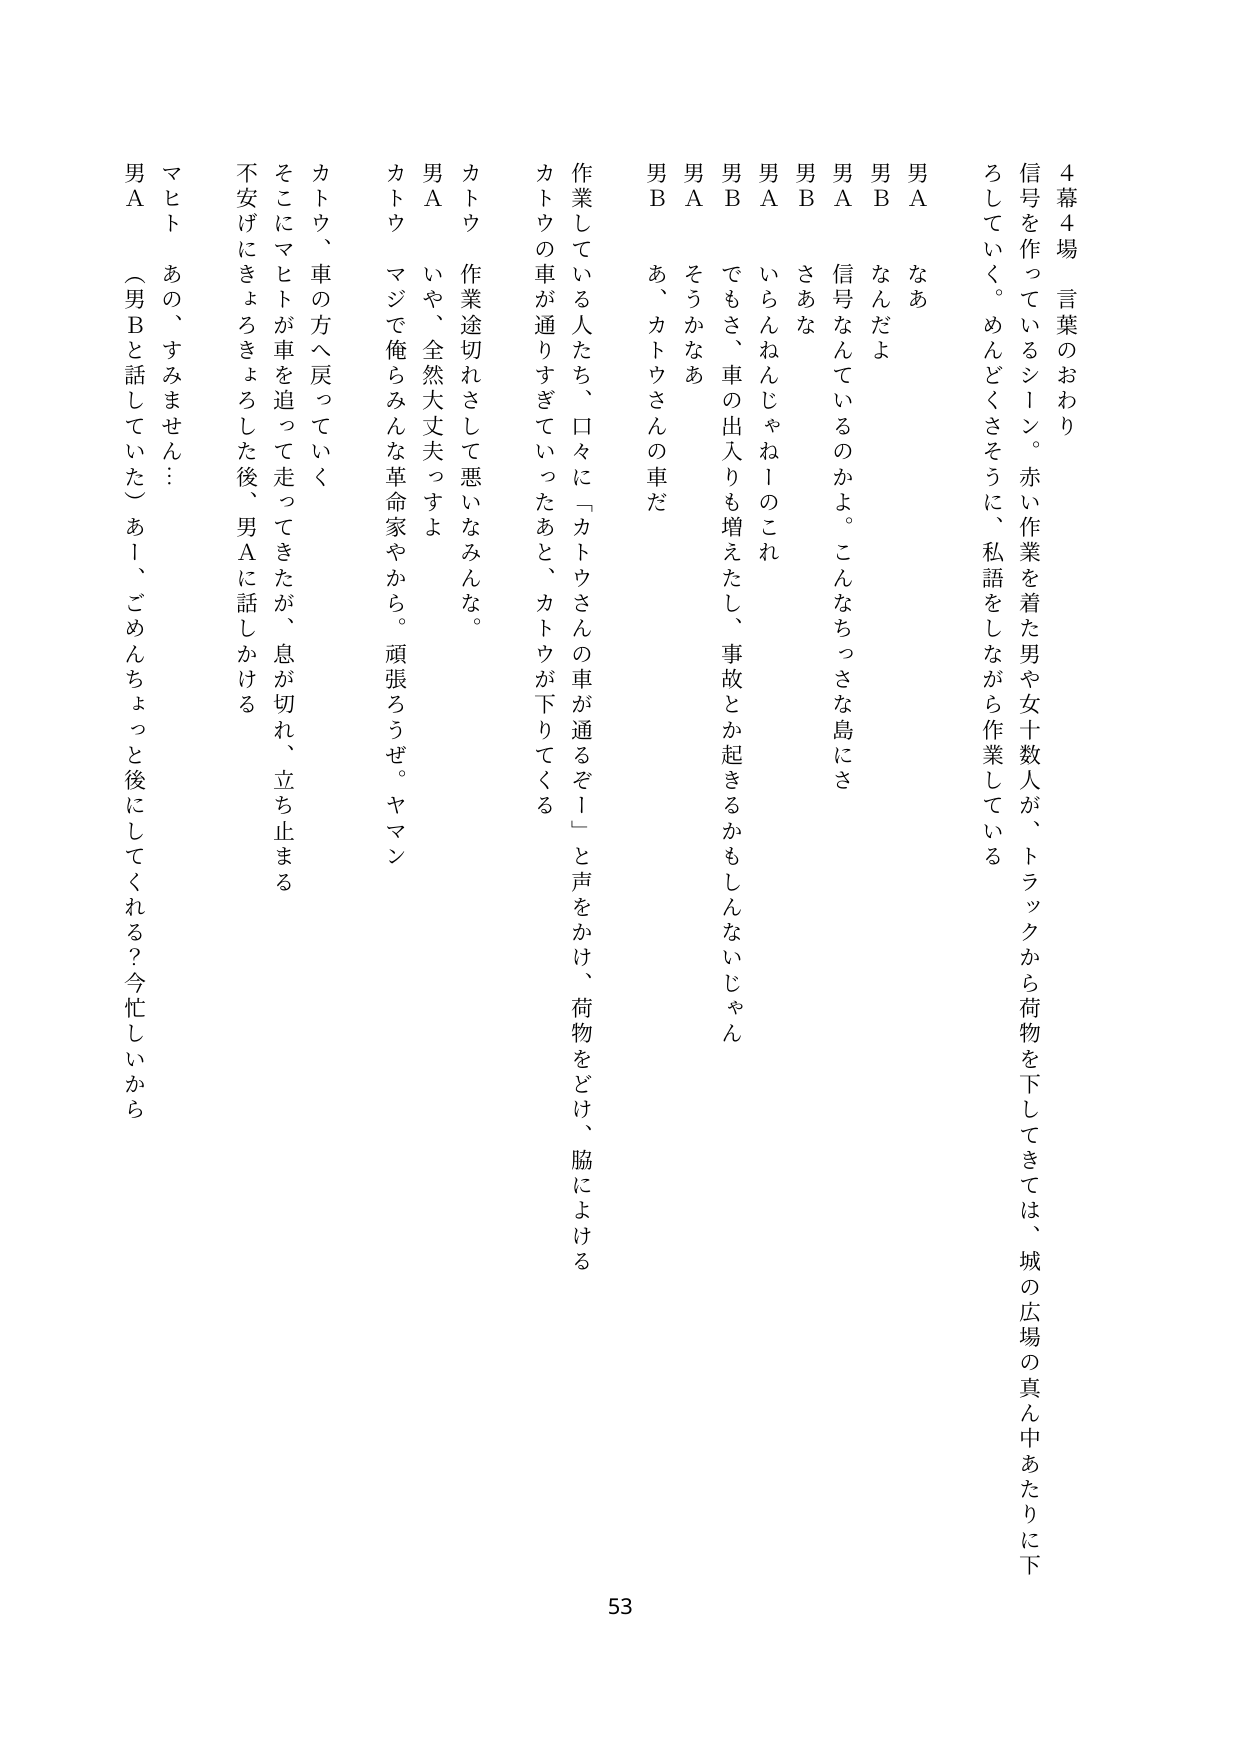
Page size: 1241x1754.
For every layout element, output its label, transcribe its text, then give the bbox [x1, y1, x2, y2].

text マヒト あの、すみません… [154, 162, 191, 1579]
text 信号を作っているシーン。赤い作業を着た男や女十数人が、トラックから荷物を下してきては、城の広場の真ん中あたりに下ろしていく。めんどくさそうに、私語をしながら作業している [974, 162, 1049, 1579]
text カトウ、車の方へ戻っていく [303, 162, 340, 1579]
text 男Ａ いや、全然大丈夫っすよ [415, 162, 452, 1579]
text 男Ｂ さあな [788, 162, 825, 1579]
text 男Ａ そうかなあ [676, 162, 713, 1579]
text 男Ｂ なんだよ [862, 162, 900, 1579]
text 男Ａ いらんねんじゃねーのこれ [751, 162, 788, 1579]
text ４幕４場 言葉のおわり [1049, 162, 1086, 1579]
text 男Ａ （男Ｂと話していた）あー、ごめんちょっと後にしてくれる？今忙しいから [117, 162, 154, 1579]
text カトウ マジで俺らみんな革命家やから。頑張ろうぜ。ヤマン [378, 162, 415, 1579]
text 男Ａ 信号なんているのかよ。こんなちっさな島にさ [825, 162, 862, 1579]
text 作業している人たち、口々に「カトウさんの車が通るぞー」と声をかけ、荷物をどけ、脇によける [564, 162, 601, 1579]
text カトウの車が通りすぎていったあと、カトウが下りてくる [527, 162, 564, 1579]
text 男Ｂ あ、カトウさんの車だ [639, 162, 676, 1579]
text 男Ｂ でもさ、車の出入りも増えたし、事故とか起きるかもしんないじゃん [713, 162, 751, 1579]
text そこにマヒトが車を追って走ってきたが、息が切れ、立ち止まる [266, 162, 303, 1579]
text カトウ 作業途切れさして悪いなみんな。 [452, 162, 489, 1579]
text 不安げにきょろきょろした後、男Ａに話しかける [228, 162, 266, 1579]
text 男Ａ なあ [900, 162, 937, 1579]
